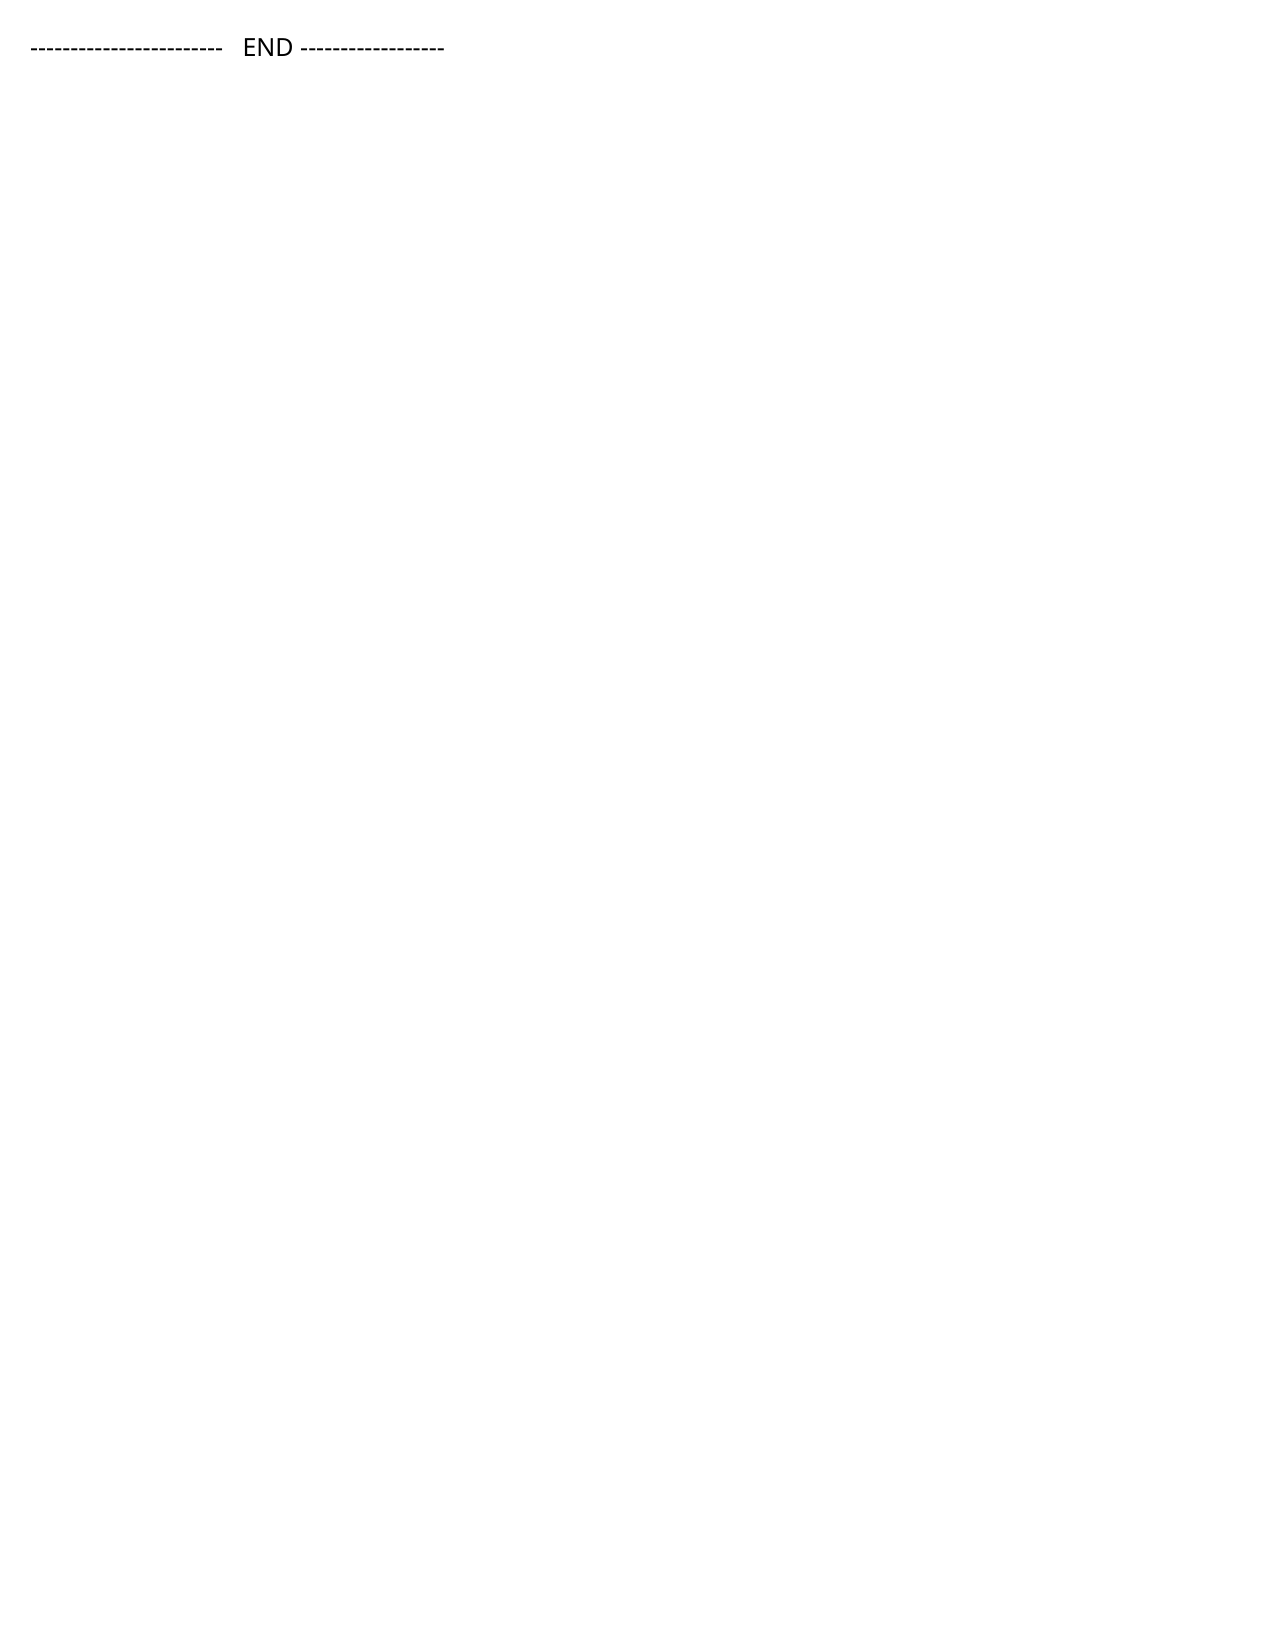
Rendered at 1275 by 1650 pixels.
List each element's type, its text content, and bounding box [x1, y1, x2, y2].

text ------------------------ END ------------------ [30, 30, 1245, 64]
